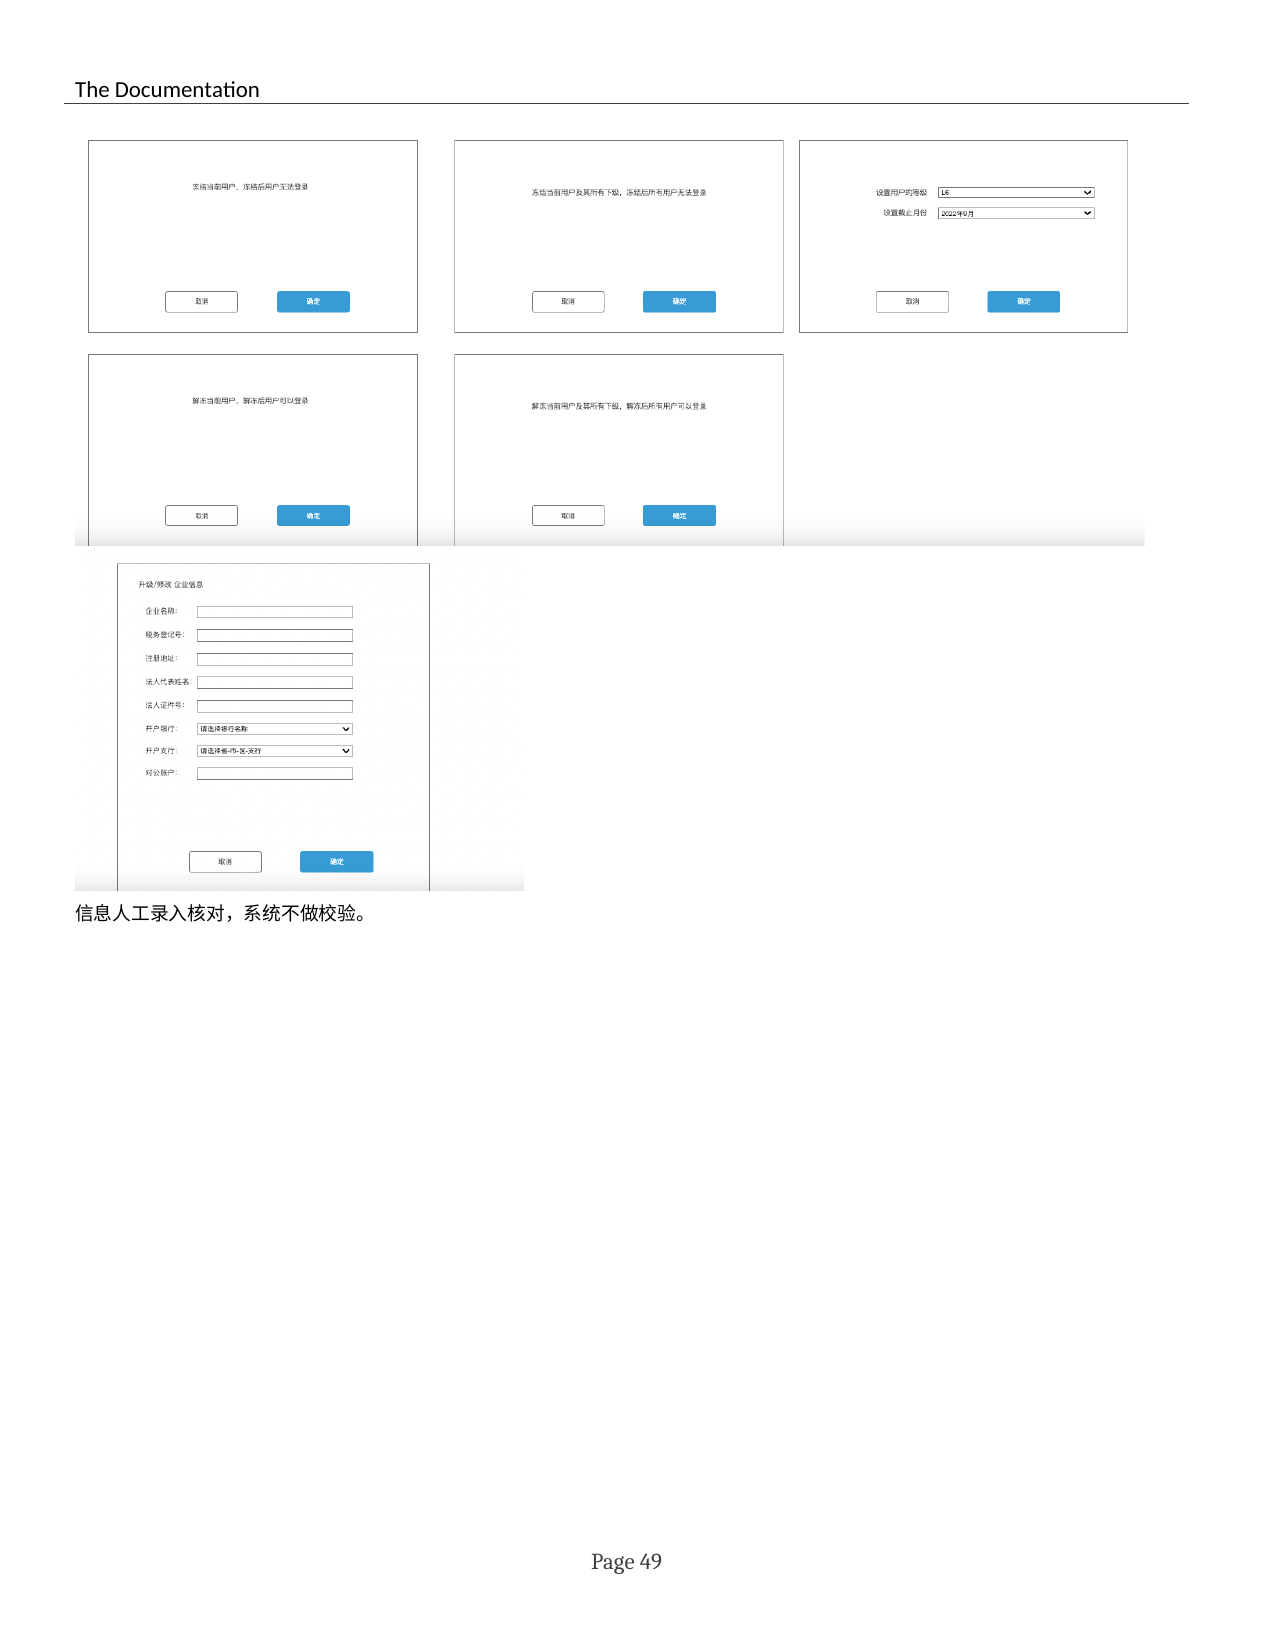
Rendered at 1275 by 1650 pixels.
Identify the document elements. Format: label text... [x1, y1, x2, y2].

picture [75, 125, 1145, 891]
list 信息人工录入核对，系统不做校验。 [75, 903, 1200, 925]
